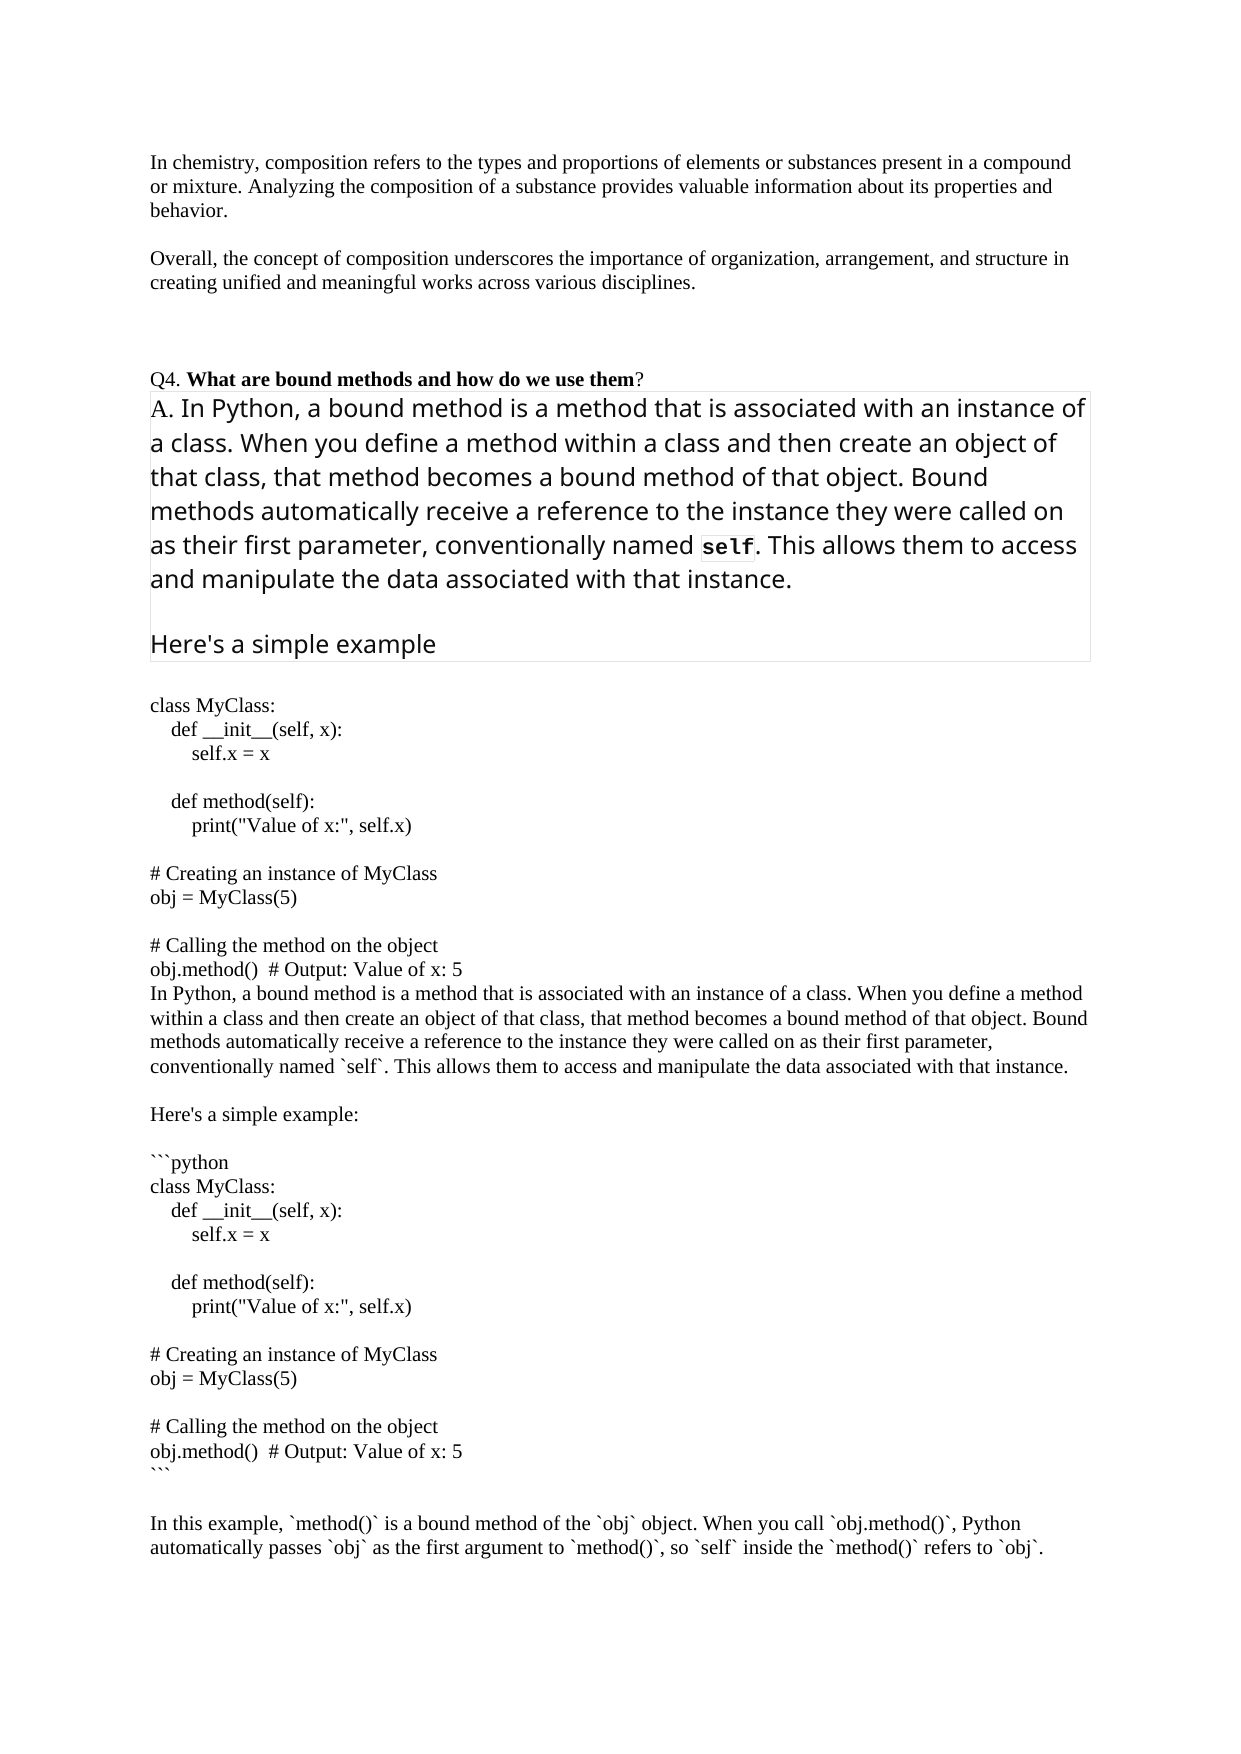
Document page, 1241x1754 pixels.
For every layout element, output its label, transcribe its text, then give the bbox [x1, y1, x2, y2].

text obj.method() # Output: Value of x: 5 [150, 957, 1090, 981]
text obj = MyClass(5) [150, 885, 1090, 909]
text # Calling the method on the object [150, 1414, 1090, 1438]
text # Creating an instance of MyClass [150, 1342, 1090, 1366]
text def method(self): [150, 789, 1090, 813]
text Overall, the concept of composition underscores the importance of organization, arrangement, and structure in creating unified and meaningful works across various disciplines. [150, 246, 1090, 294]
text self.x = x [150, 741, 1090, 765]
text A. In Python, a bound method is a method that is associated with an instance of a class. When you define a method within a class and then create an object of that class, that method becomes a bound method of that object. Bound methods automatically receive a reference to the instance they were called on as their first parameter, conventionally named self. This allows them to access and manipulate the data associated with that instance. [151, 392, 1090, 596]
text class MyClass: [150, 693, 1090, 717]
text obj = MyClass(5) [150, 1366, 1090, 1390]
text print("Value of x:", self.x) [150, 1294, 1090, 1318]
text In chemistry, composition refers to the types and proportions of elements or substances present in a compound or mixture. Analyzing the composition of a substance provides valuable information about its properties and behavior. [150, 150, 1090, 222]
text Here's a simple example [151, 626, 1090, 661]
text ```python [150, 1150, 1090, 1174]
text def method(self): [150, 1270, 1090, 1294]
text ``` [150, 1463, 1090, 1487]
text In Python, a bound method is a method that is associated with an instance of a class. When you define a method within a class and then create an object of that class, that method becomes a bound method of that object. Bound methods automatically receive a reference to the instance they were called on as their first parameter, conventionally named `self`. This allows them to access and manipulate the data associated with that instance. [150, 981, 1090, 1078]
text def __init__(self, x): [150, 1198, 1090, 1222]
text def __init__(self, x): [150, 717, 1090, 741]
text obj.method() # Output: Value of x: 5 [150, 1438, 1090, 1463]
text # Calling the method on the object [150, 933, 1090, 957]
text Here's a simple example: [150, 1102, 1090, 1126]
text # Creating an instance of MyClass [150, 861, 1090, 885]
text self.x = x [150, 1222, 1090, 1246]
text In this example, `method()` is a bound method of the `obj` object. When you call `obj.method()`, Python automatically passes `obj` as the first argument to `method()`, so `self` inside the `method()` refers to `obj`. [150, 1511, 1090, 1559]
text Q4. What are bound methods and how do we use them? [150, 367, 1090, 391]
text print("Value of x:", self.x) [150, 813, 1090, 837]
text class MyClass: [150, 1174, 1090, 1198]
